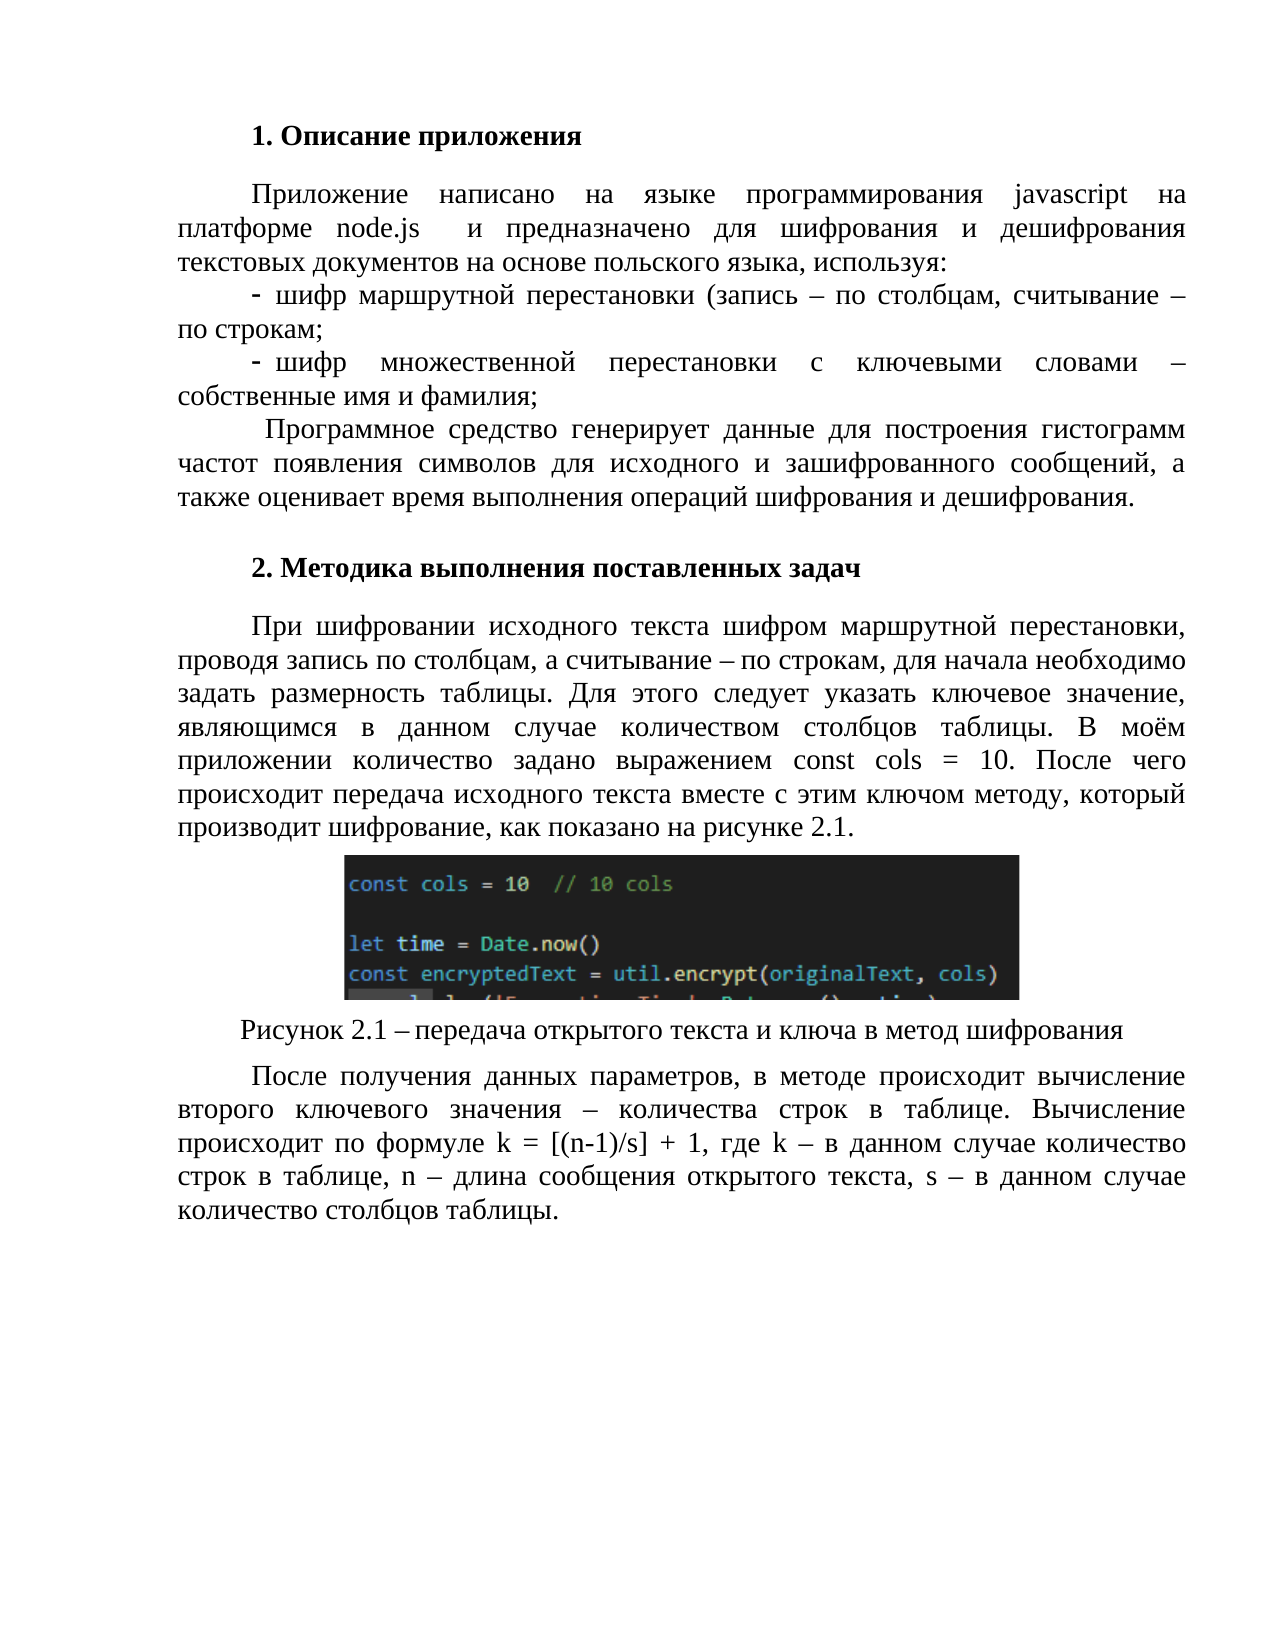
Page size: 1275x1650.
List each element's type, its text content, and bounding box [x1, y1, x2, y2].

list Описание приложения [177, 118, 1186, 152]
list После получения данных параметров, в методе происходит вычисление второго ключевого значения – количества строк в таблице. Вычисление происходит по формуле k = [(n-1)/s] + 1, где k – в данном случае количество строк в таблице, n – длина сообщения открытого текста, s – в данном случае количество столбцов таблицы. [177, 1058, 1186, 1226]
text Программное средство генерирует данные для построения гистограмм частот появления символов для исходного и зашифрованного сообщений, а также оценивает время выполнения операций шифрования и дешифрования. [177, 412, 1186, 512]
list При шифровании исходного текста шифром маршрутной перестановки, проводя запись по столбцам, а считывание – по строкам, для начала необходимо задать размерность таблицы. Для этого следует указать ключевое значение, являющимся в данном случае количеством столбцов таблицы. В моём приложении количество задано выражением const cols = 10. После чего происходит передача исходного текста вместе с этим ключом методу, который производит шифрование, как показано на рисунке 2.1. [177, 608, 1186, 843]
list шифр маршрутной перестановки (запись – по столбцам, считывание – по строкам; [177, 277, 1186, 344]
list шифр множественной перестановки с ключевыми словами – собственные имя и фамилия; [177, 344, 1186, 412]
text Приложение написано на языке программирования javascript на платформе node.js и предназначено для шифрования и дешифрования текстовых документов на основе польского языка, используя: [177, 177, 1186, 277]
list Рисунок 2.1 – передача открытого текста и ключа в метод шифрования [177, 1012, 1186, 1045]
picture [344, 855, 1020, 1000]
list Методика выполнения поставленных задач [177, 550, 1186, 583]
